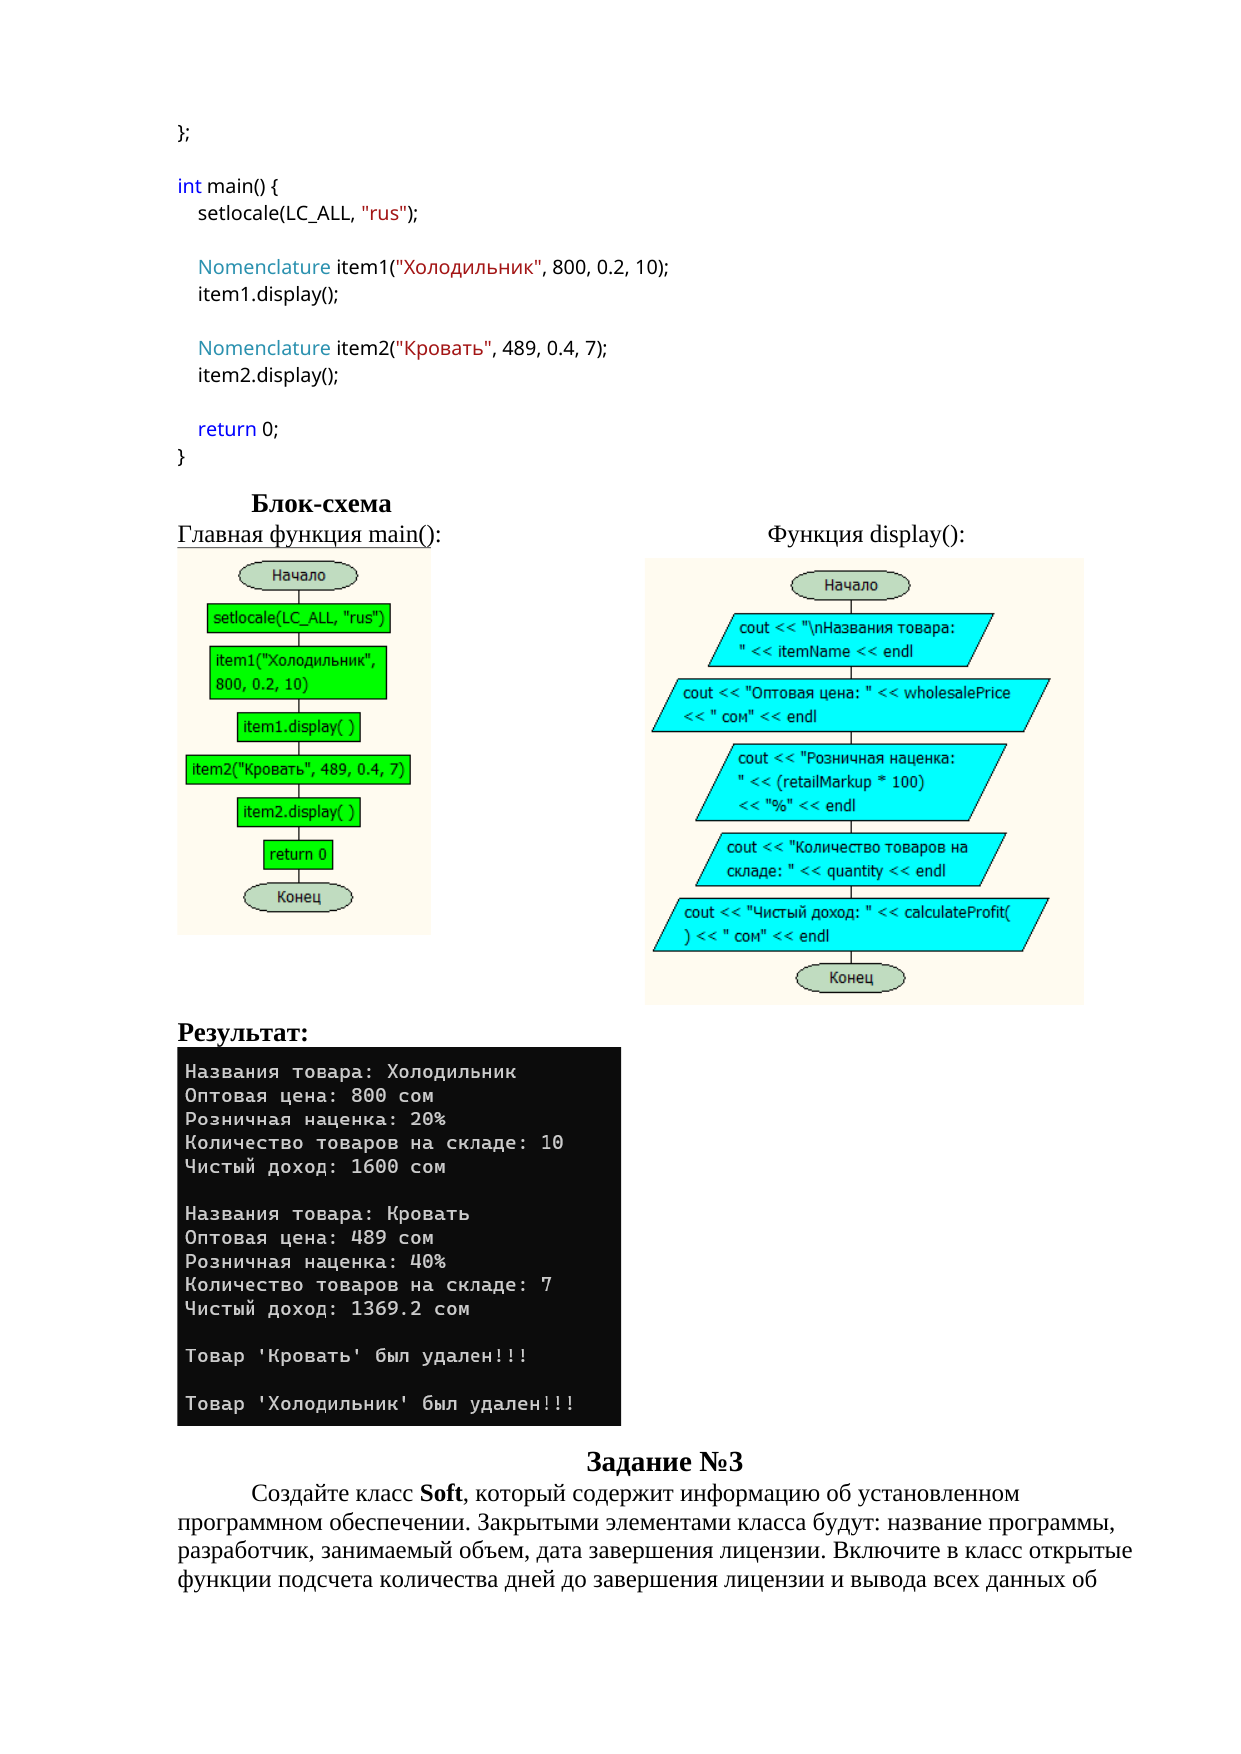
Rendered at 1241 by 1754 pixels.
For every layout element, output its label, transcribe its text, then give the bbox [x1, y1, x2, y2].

text item2.display(); [177, 361, 1152, 388]
text setlocale(LC_ALL, "rus"); [177, 199, 1152, 226]
picture [643, 558, 1084, 1003]
text int main() { [177, 172, 1152, 199]
text Блок-схема [177, 488, 1152, 519]
text } [177, 442, 1152, 469]
text Результат: [177, 1016, 1152, 1047]
text Nomenclature item1("Холодильник", 800, 0.2, 10); [177, 253, 1152, 280]
picture [177, 1047, 622, 1426]
text Задание №3 [177, 1444, 1152, 1478]
text Nomenclature item2("Кровать", 489, 0.4, 7); [177, 334, 1152, 361]
text return 0; [177, 415, 1152, 442]
text }; [177, 118, 1152, 145]
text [177, 1478, 1152, 1593]
picture [177, 547, 431, 935]
text Главная функция main(): Функция display(): [177, 519, 1152, 547]
text item1.display(); [177, 280, 1152, 307]
